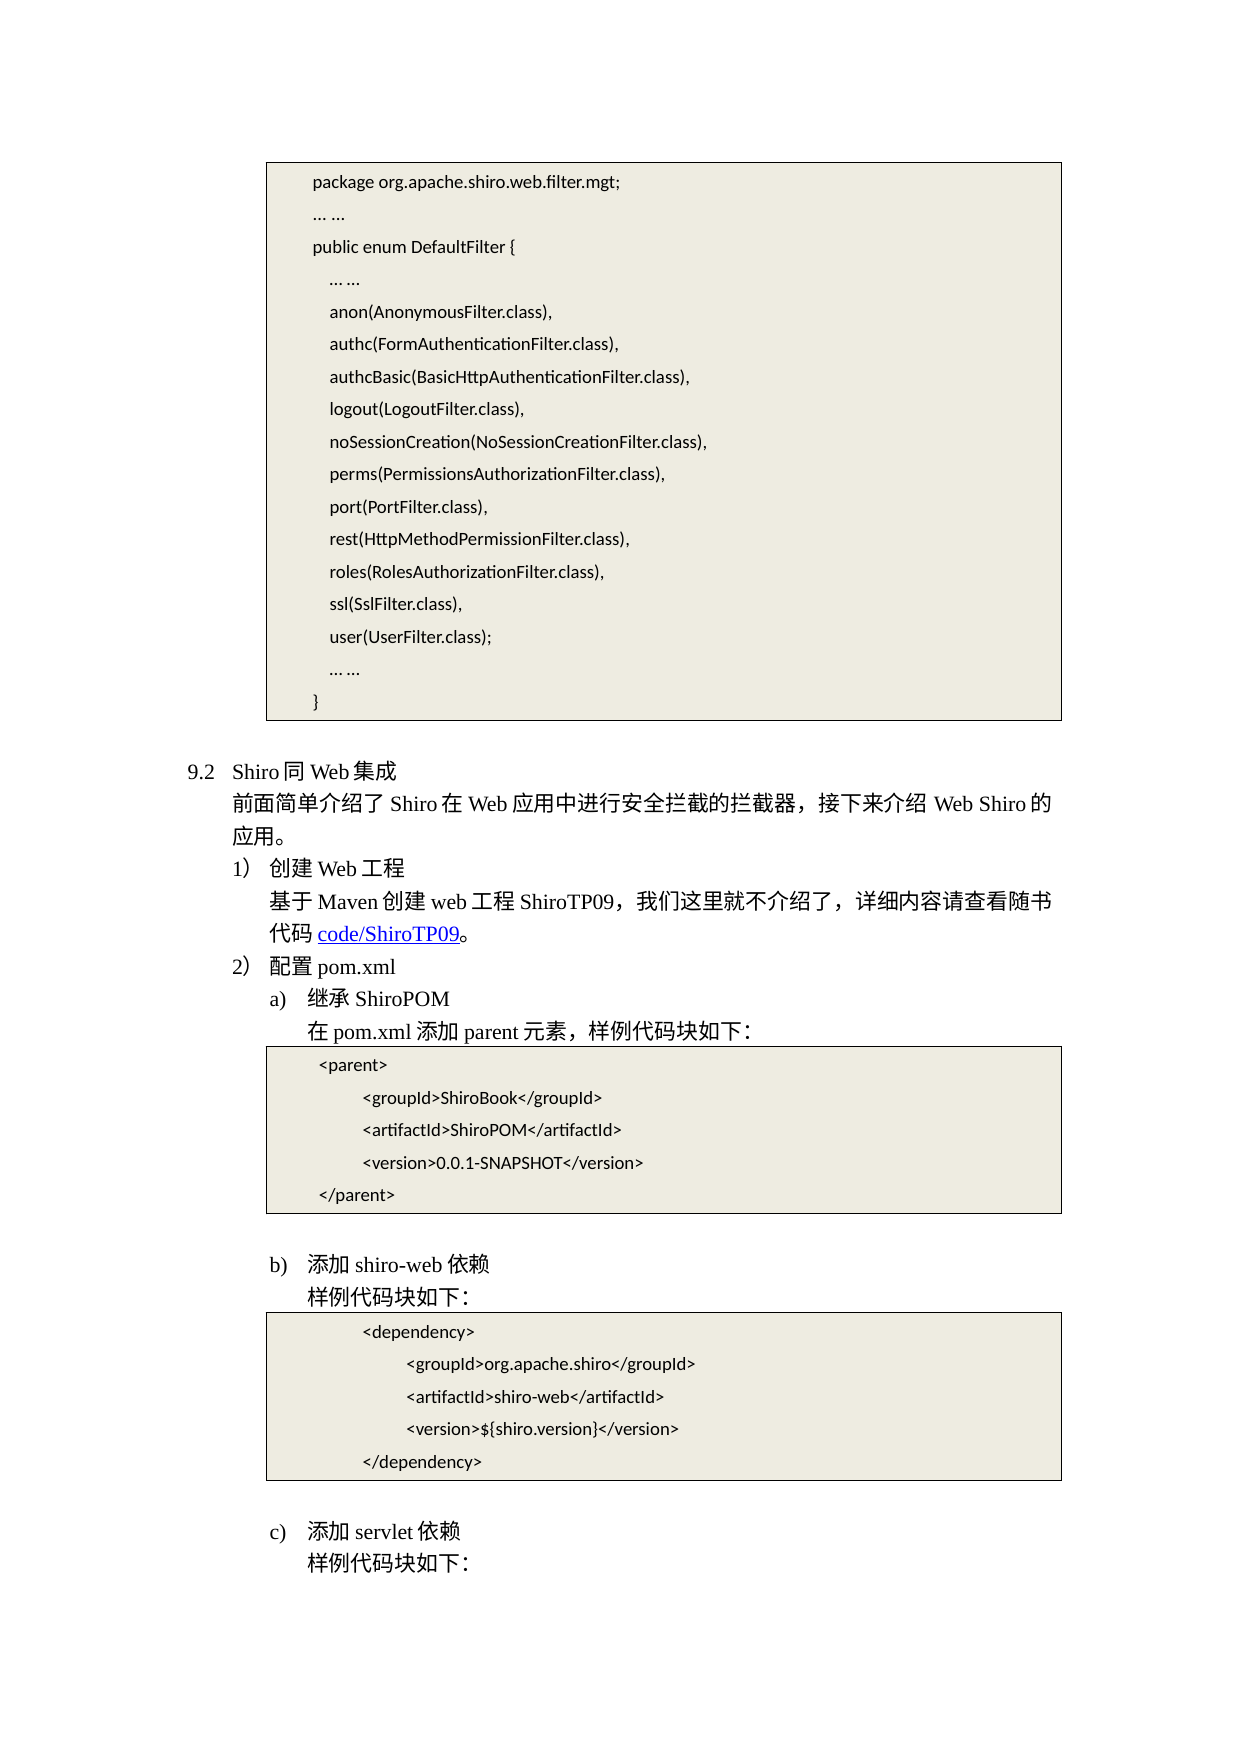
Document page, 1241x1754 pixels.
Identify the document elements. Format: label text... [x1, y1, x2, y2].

text perms(PermissionsAuthorizationFilter.class), [267, 454, 1061, 487]
text </parent> [267, 1176, 1061, 1213]
list 添加shiro-web依赖 [269, 1247, 1053, 1279]
list 配置pom.xml [232, 948, 1053, 981]
text <version>${shiro.version}</version> [267, 1409, 1061, 1442]
text <version>0.0.1-SNAPSHOT</version> [267, 1143, 1061, 1176]
text package org.apache.shiro.web.filter.mgt; [267, 163, 1061, 194]
list Shiro同Web集成 [187, 753, 1053, 786]
text <parent> [267, 1047, 1061, 1078]
list 在pom.xml添加parent元素，样例代码块如下： [307, 1013, 1053, 1046]
list 样例代码块如下： [307, 1546, 1053, 1578]
list 样例代码块如下： [307, 1279, 1053, 1312]
text } [267, 682, 1061, 720]
list 创建Web工程 [232, 851, 1053, 883]
text <groupId>org.apache.shiro</groupId> [267, 1344, 1061, 1377]
text </dependency> [267, 1442, 1061, 1480]
list 基于Maven创建web工程ShiroTP09，我们这里就不介绍了，详细内容请查看随书代码code/ShiroTP09。 [269, 883, 1053, 948]
text <groupId>ShiroBook</groupId> [267, 1078, 1061, 1111]
text … … [267, 649, 1061, 682]
text public enum DefaultFilter { [267, 227, 1061, 259]
text ... ... [267, 194, 1061, 227]
text rest(HttpMethodPermissionFilter.class), [267, 519, 1061, 552]
text logout(LogoutFilter.class), [267, 389, 1061, 422]
list 前面简单介绍了Shiro在Web应用中进行安全拦截的拦截器，接下来介绍Web Shiro的应用。 [232, 786, 1053, 851]
text port(PortFilter.class), [267, 487, 1061, 519]
text noSessionCreation(NoSessionCreationFilter.class), [267, 422, 1061, 454]
text anon(AnonymousFilter.class), [267, 292, 1061, 324]
text <artifactId>ShiroPOM</artifactId> [267, 1111, 1061, 1143]
list 继承ShiroPOM [269, 981, 1053, 1013]
text authcBasic(BasicHttpAuthenticationFilter.class), [267, 357, 1061, 389]
text roles(RolesAuthorizationFilter.class), [267, 552, 1061, 584]
text authc(FormAuthenticationFilter.class), [267, 324, 1061, 357]
text … … [267, 259, 1061, 292]
text <dependency> [267, 1313, 1061, 1344]
text ssl(SslFilter.class), [267, 584, 1061, 617]
text user(UserFilter.class); [267, 617, 1061, 649]
list 添加servlet依赖 [269, 1513, 1053, 1546]
text <artifactId>shiro-web</artifactId> [267, 1377, 1061, 1409]
